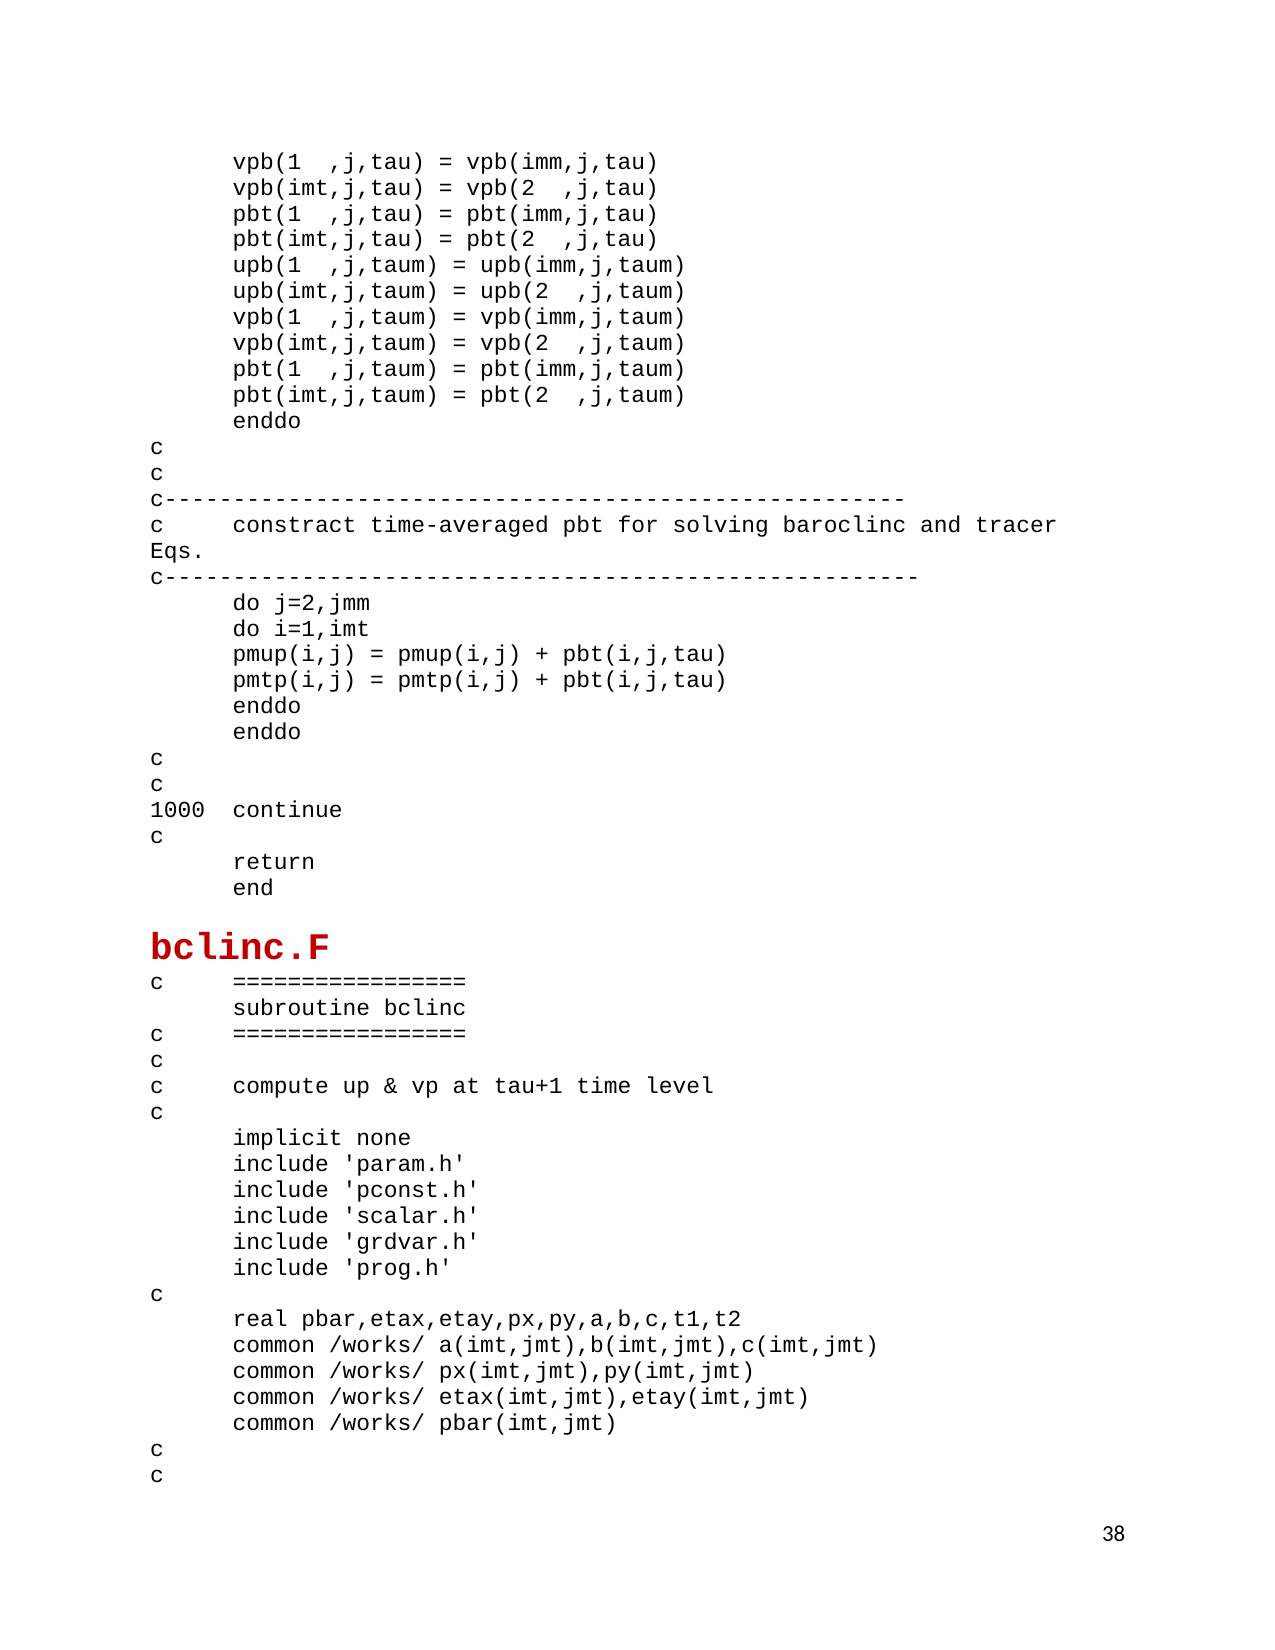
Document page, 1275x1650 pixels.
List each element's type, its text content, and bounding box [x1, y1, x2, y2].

text pmtp(i,j) = pmtp(i,j) + pbt(i,j,tau) [150, 669, 1125, 695]
text vpb(imt,j,taum) = vpb(2 ,j,taum) [150, 332, 1125, 357]
text upb(1 ,j,taum) = upb(imm,j,taum) [150, 254, 1125, 280]
text enddo [150, 695, 1125, 721]
text pbt(imt,j,tau) = pbt(2 ,j,tau) [150, 228, 1125, 254]
text pbt(imt,j,taum) = pbt(2 ,j,taum) [150, 383, 1125, 409]
text do j=2,jmm [150, 591, 1125, 617]
text c------------------------------------------------------ [150, 487, 1125, 513]
text subroutine bclinc [150, 997, 1125, 1022]
text common /works/ a(imt,jmt),b(imt,jmt),c(imt,jmt) [150, 1334, 1125, 1360]
text include 'scalar.h' [150, 1204, 1125, 1230]
text include 'prog.h' [150, 1256, 1125, 1282]
text vpb(imt,j,tau) = vpb(2 ,j,tau) [150, 176, 1125, 202]
text implicit none [150, 1126, 1125, 1152]
text c compute up & vp at tau+1 time level [150, 1074, 1125, 1100]
text c------------------------------------------------------- [150, 565, 1125, 591]
text c [150, 1100, 1125, 1126]
text end [150, 876, 1125, 902]
text do i=1,imt [150, 617, 1125, 643]
text enddo [150, 409, 1125, 435]
text c [150, 824, 1125, 850]
text c [150, 772, 1125, 798]
text 1000 continue [150, 798, 1125, 824]
text bclinc.F [150, 928, 1125, 971]
text return [150, 850, 1125, 876]
text c ================= [150, 1022, 1125, 1048]
text c [150, 1048, 1125, 1074]
text c [150, 461, 1125, 487]
text include 'pconst.h' [150, 1178, 1125, 1204]
text c [150, 435, 1125, 461]
text real pbar,etax,etay,px,py,a,b,c,t1,t2 [150, 1308, 1125, 1334]
text c [150, 1282, 1125, 1308]
text c [150, 747, 1125, 772]
text c ================= [150, 971, 1125, 997]
text include 'grdvar.h' [150, 1230, 1125, 1256]
text vpb(1 ,j,taum) = vpb(imm,j,taum) [150, 306, 1125, 332]
text common /works/ px(imt,jmt),py(imt,jmt) [150, 1360, 1125, 1386]
text enddo [150, 721, 1125, 747]
text vpb(1 ,j,tau) = vpb(imm,j,tau) [150, 150, 1125, 176]
text pmup(i,j) = pmup(i,j) + pbt(i,j,tau) [150, 643, 1125, 669]
text include 'param.h' [150, 1152, 1125, 1178]
text pbt(1 ,j,taum) = pbt(imm,j,taum) [150, 357, 1125, 383]
text c [150, 1437, 1125, 1463]
text common /works/ pbar(imt,jmt) [150, 1412, 1125, 1437]
text upb(imt,j,taum) = upb(2 ,j,taum) [150, 280, 1125, 306]
text common /works/ etax(imt,jmt),etay(imt,jmt) [150, 1386, 1125, 1412]
text c [150, 1463, 1125, 1489]
text c constract time-averaged pbt for solving baroclinc and tracer Eqs. [150, 513, 1125, 565]
text pbt(1 ,j,tau) = pbt(imm,j,tau) [150, 202, 1125, 228]
